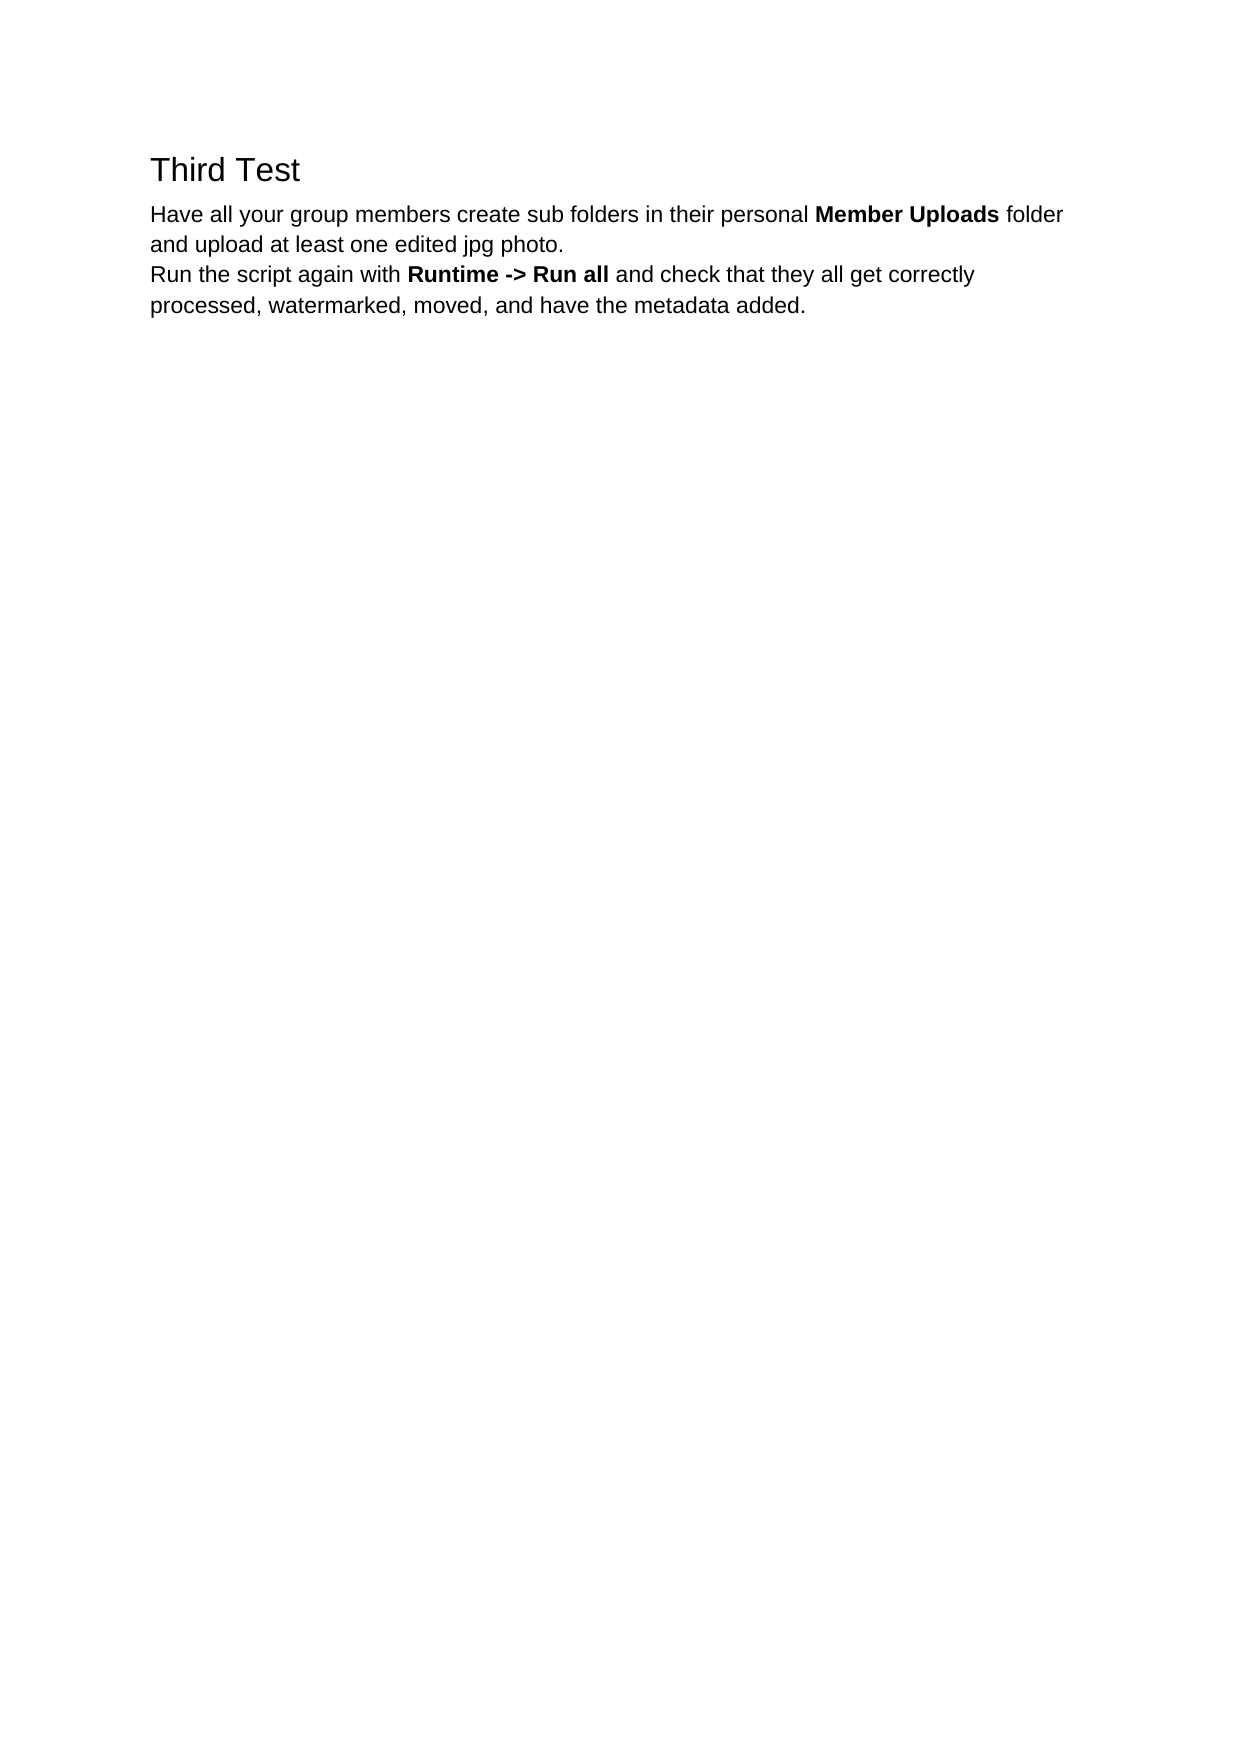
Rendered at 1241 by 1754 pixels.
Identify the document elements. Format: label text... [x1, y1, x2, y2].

subtitle Third Test [150, 150, 1090, 188]
text Have all your group members create sub folders in their personal Member Uploads folder and upload at least one edited jpg photo. [150, 201, 1090, 257]
text Run the script again with Runtime -> Run all and check that they all get correctly processed, watermarked, moved, and have the metadata added. [150, 261, 1090, 318]
